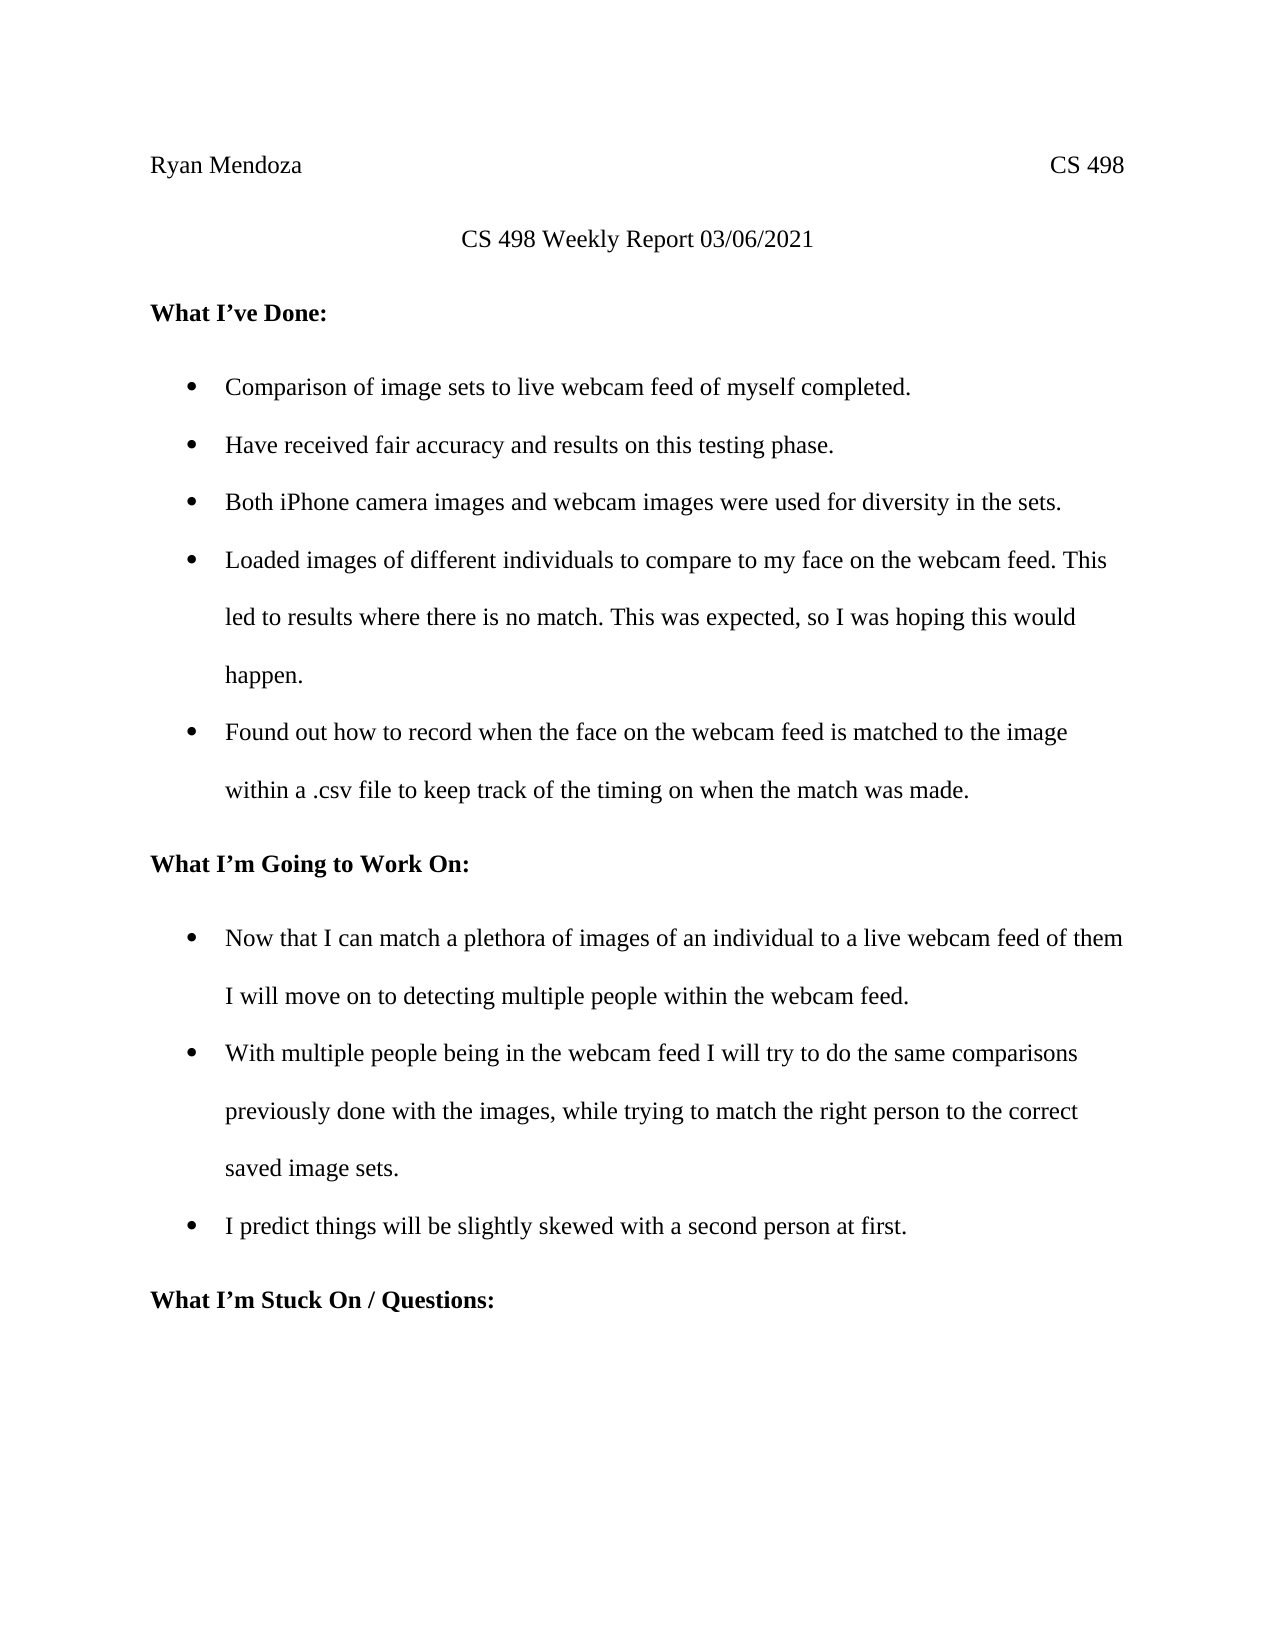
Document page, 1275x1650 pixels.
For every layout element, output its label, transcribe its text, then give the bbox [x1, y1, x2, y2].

list Found out how to record when the face on the webcam feed is matched to the image within a .csv file to keep track of the timing on when the match was made. [187, 717, 1125, 804]
list Loaded images of different individuals to compare to my face on the webcam feed. This led to results where there is no match. This was expected, so I was hoping this would happen. [187, 545, 1125, 689]
text What I’m Going to Work On: [150, 849, 1125, 878]
list Have received fair accuracy and results on this testing phase. [187, 430, 1125, 459]
list Comparison of image sets to live webcam feed of myself completed. [187, 372, 1125, 401]
list Both iPhone camera images and webcam images were used for diversity in the sets. [187, 487, 1125, 516]
text What I’ve Done: [150, 298, 1125, 327]
list Now that I can match a plethora of images of an individual to a live webcam feed of them I will move on to detecting multiple people within the webcam feed. [187, 923, 1125, 1009]
text What I’m Stuck On / Questions: [150, 1285, 1125, 1314]
list With multiple people being in the webcam feed I will try to do the same comparisons previously done with the images, while trying to match the right person to the correct saved image sets. [187, 1038, 1125, 1182]
text CS 498 Weekly Report 03/06/2021 [150, 224, 1125, 253]
text Ryan Mendoza CS 498 [150, 150, 1125, 179]
list I predict things will be slightly skewed with a second person at first. [187, 1211, 1125, 1239]
